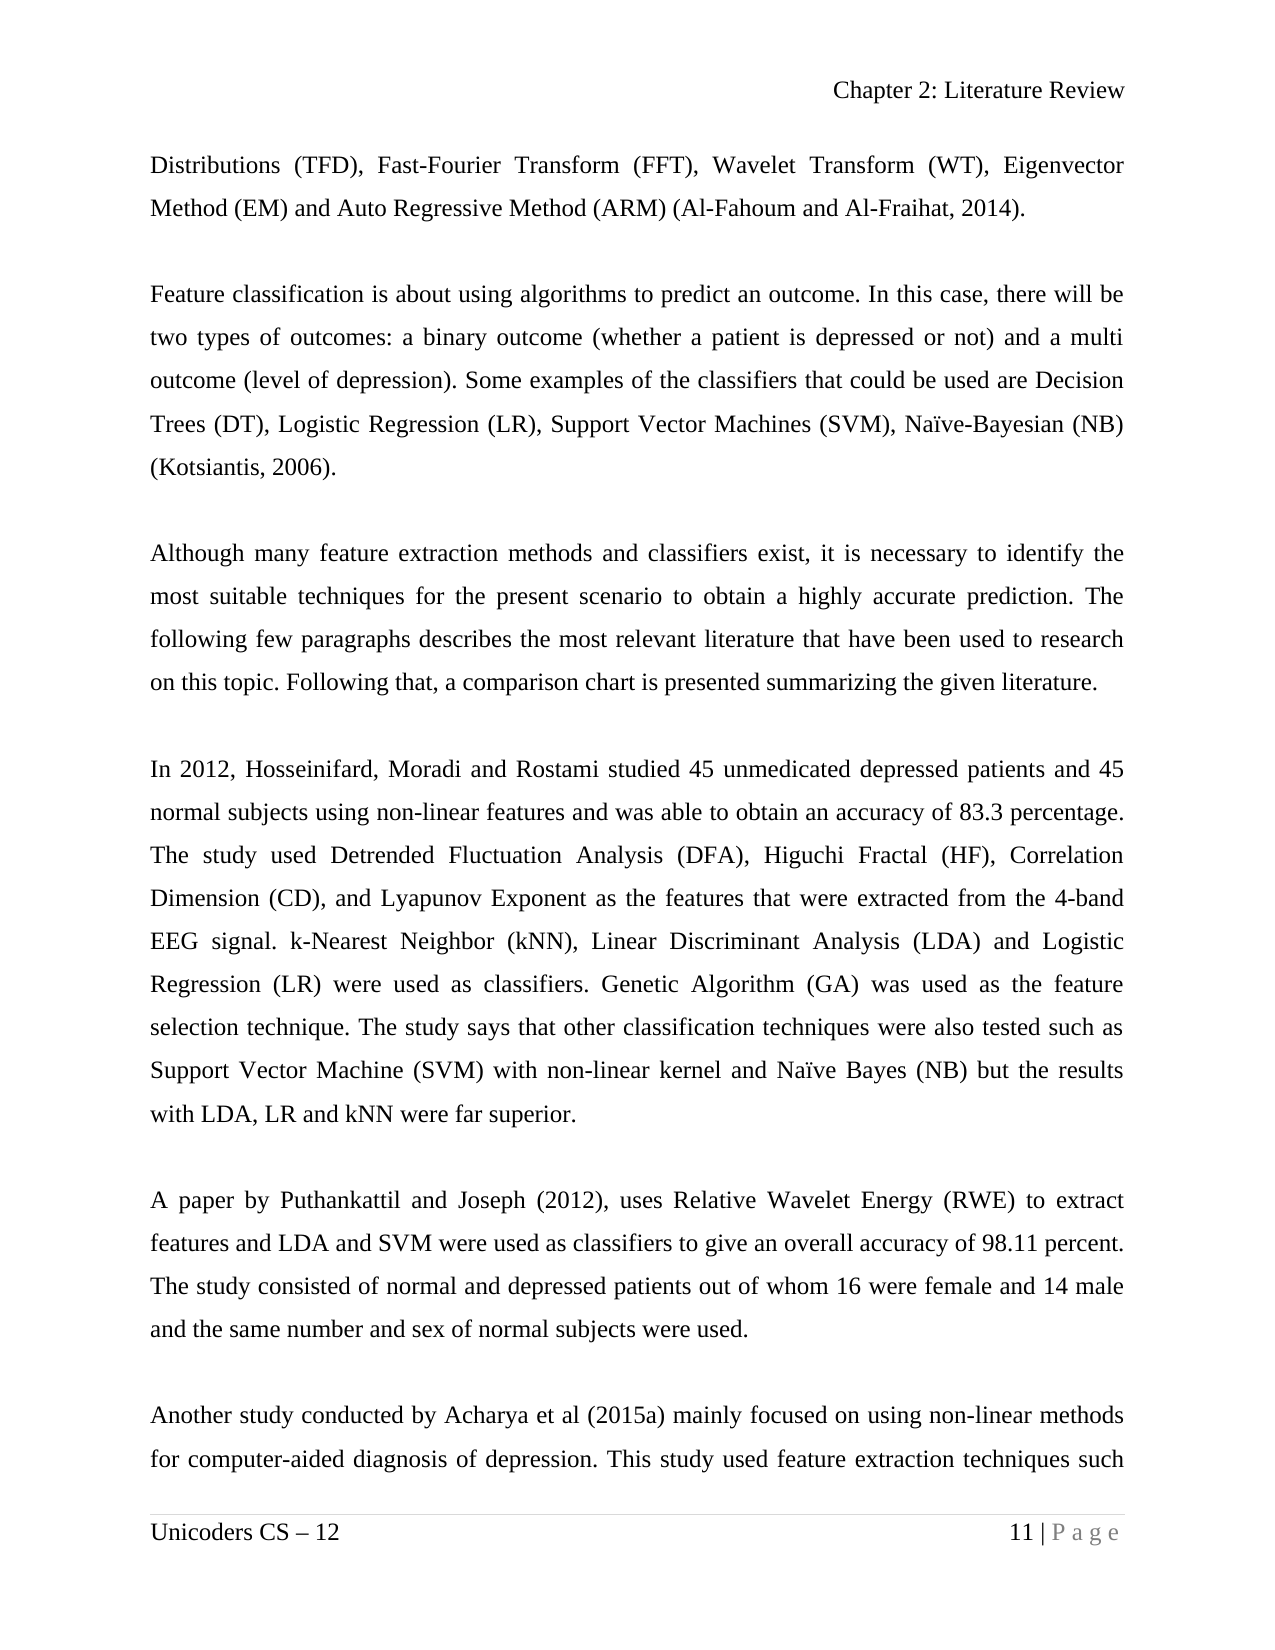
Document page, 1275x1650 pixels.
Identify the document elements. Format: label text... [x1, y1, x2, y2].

text A paper by Puthankattil and Joseph (2012), uses Relative Wavelet Energy (RWE) to extract features and LDA and SVM were used as classifiers to give an overall accuracy of 98.11 percent. The study consisted of normal and depressed patients out of whom 16 were female and 14 male and the same number and sex of normal subjects were used. [150, 1185, 1125, 1343]
text Feature classification is about using algorithms to predict an outcome. In this case, there will be two types of outcomes: a binary outcome (whether a patient is depressed or not) and a multi outcome (level of depression). Some examples of the classifiers that could be used are Decision Trees (DT), Logistic Regression (LR), Support Vector Machines (SVM), Naïve-Bayesian (NB) (Kotsiantis, 2006). [150, 279, 1125, 481]
text Although many feature extraction methods and classifiers exist, it is necessary to identify the most suitable techniques for the present scenario to obtain a highly accurate prediction. The following few paragraphs describes the most relevant literature that have been used to research on this topic. Following that, a comparison chart is presented summarizing the given literature. [150, 538, 1125, 696]
text In 2012, Hosseinifard, Moradi and Rostami studied 45 unmedicated depressed patients and 45 normal subjects using non-linear features and was able to obtain an accuracy of 83.3 percentage. The study used Detrended Fluctuation Analysis (DFA), Higuchi Fractal (HF), Correlation Dimension (CD), and Lyapunov Exponent as the features that were extracted from the 4-band EEG signal. k-Nearest Neighbor (kNN), Linear Discriminant Analysis (LDA) and Logistic Regression (LR) were used as classifiers. Genetic Algorithm (GA) was used as the feature selection technique. The study says that other classification techniques were also tested such as Support Vector Machine (SVM) with non-linear kernel and Naïve Bayes (NB) but the results with LDA, LR and kNN were far superior. [150, 754, 1125, 1127]
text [150, 150, 1125, 222]
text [150, 1401, 1125, 1472]
